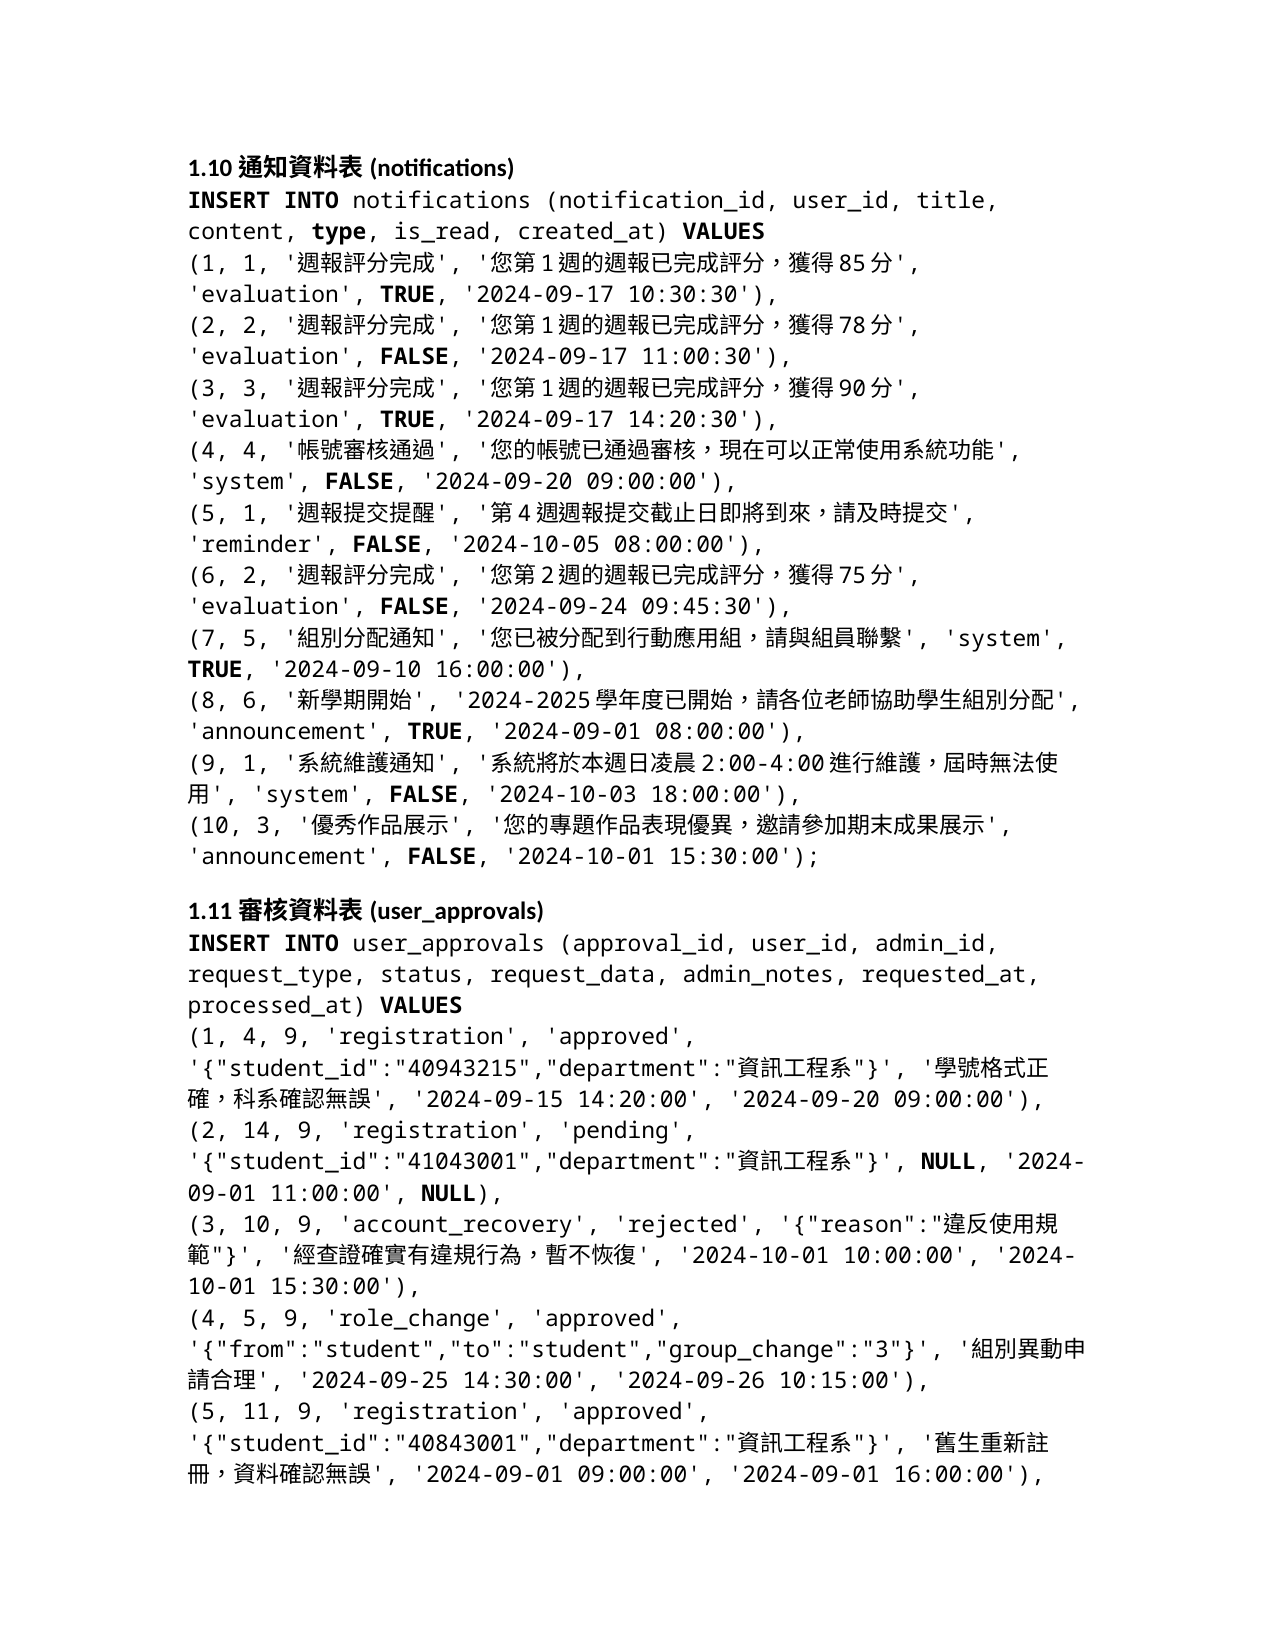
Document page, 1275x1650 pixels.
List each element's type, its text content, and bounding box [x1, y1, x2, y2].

subtitle 1.11 審核資料表 (user_approvals) [187, 892, 1087, 926]
subtitle 1.10 通知資料表 (notifications) [187, 150, 1087, 184]
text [187, 926, 1087, 1489]
text INSERT INTO notifications (notification_id, user_id, title, content, type, is_read, created_at) VALUES (1, 1, '週報評分完成', '您第1週的週報已完成評分，獲得85分', 'evaluation', TRUE, '2024-09-17 10:30:30'), (2, 2, '週報評分完成', '您第1週的週報已完成評分，獲得78分', 'evaluation', FALSE, '2024-09-17 11:00:30'), (3, 3, '週報評分完成', '您第1週的週報已完成評分，獲得90分', 'evaluation', TRUE, '2024-09-17 14:20:30'), (4, 4, '帳號審核通過', '您的帳號已通過審核，現在可以正常使用系統功能', 'system', FALSE, '2024-09-20 09:00:00'), (5, 1, '週報提交提醒', '第4週週報提交截止日即將到來，請及時提交', 'reminder', FALSE, '2024-10-05 08:00:00'), (6, 2, '週報評分完成', '您第2週的週報已完成評分，獲得75分', 'evaluation', FALSE, '2024-09-24 09:45:30'), (7, 5, '組別分配通知', '您已被分配到行動應用組，請與組員聯繫', 'system', TRUE, '2024-09-10 16:00:00'), (8, 6, '新學期開始', '2024-2025學年度已開始，請各位老師協助學生組別分配', 'announcement', TRUE, '2024-09-01 08:00:00'), (9, 1, '系統維護通知', '系統將於本週日凌晨2:00-4:00進行維護，屆時無法使用', 'system', FALSE, '2024-10-03 18:00:00'), (10, 3, '優秀作品展示', '您的專題作品表現優異，邀請參加期末成果展示', 'announcement', FALSE, '2024-10-01 15:30:00'); [187, 184, 1087, 872]
